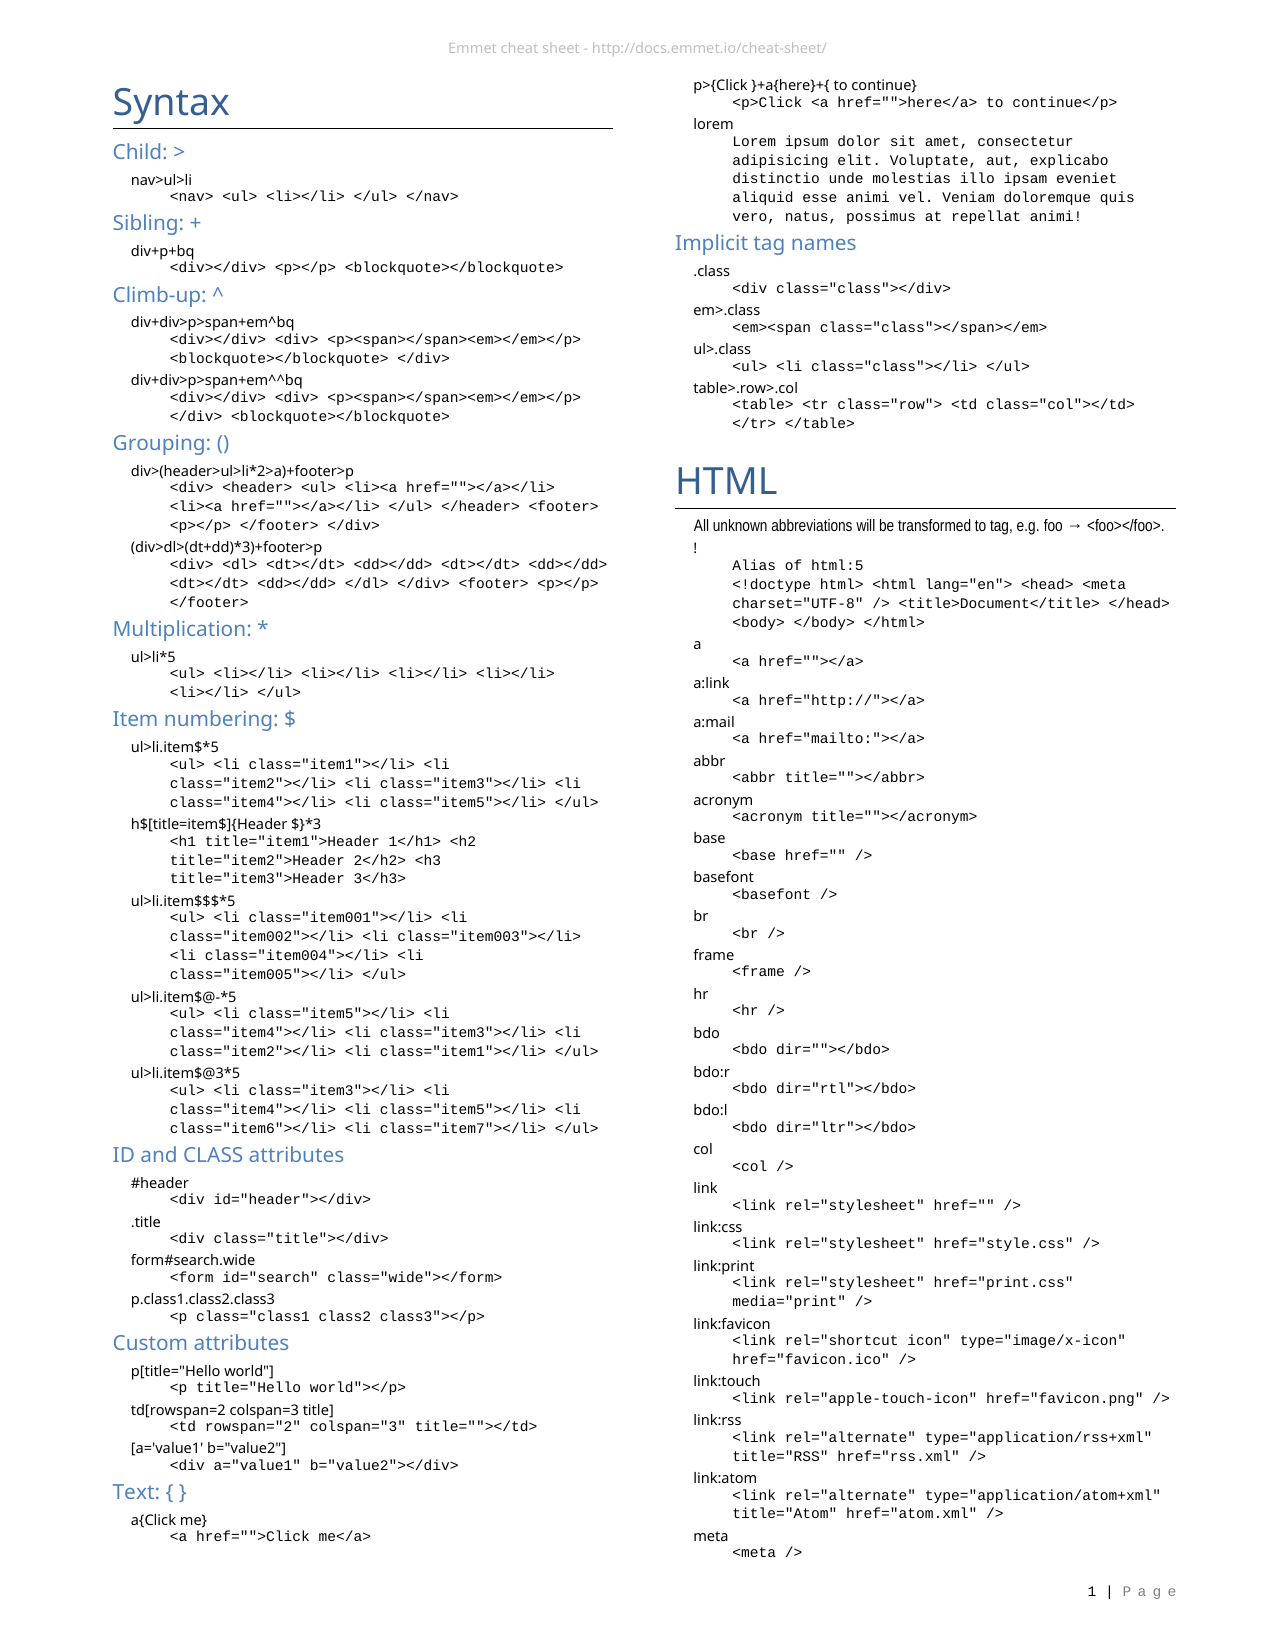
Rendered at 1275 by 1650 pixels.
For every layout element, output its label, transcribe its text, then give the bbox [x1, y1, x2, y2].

subtitle HTML [675, 454, 1176, 508]
text <ul> <li class="item5"></li> <li class="item4"></li> <li class="item3"></li> <li class="item2"></li> <li class="item1"></li> </ul> [169, 1006, 613, 1061]
text <ul> <li class="item001"></li> <li class="item002"></li> <li class="item003"></li> <li class="item004"></li> <li class="item005"></li> </ul> [169, 911, 613, 984]
text <link rel="apple-touch-icon" href="favicon.png" /> [732, 1391, 1176, 1408]
text acronym [693, 789, 1176, 809]
text <frame /> [732, 965, 1176, 981]
text div>(header>ul>li*2>a)+footer>p [131, 461, 613, 480]
text <div a="value1" b="value2"></div> [169, 1458, 613, 1475]
text link:rss [693, 1410, 1176, 1430]
text <ul> <li class="item1"></li> <li class="item2"></li> <li class="item3"></li> <li class="item4"></li> <li class="item5"></li> </ul> [169, 757, 613, 811]
text <p>Click <a href="">here</a> to continue</p> [732, 95, 1176, 111]
text [a='value1' b="value2"] [131, 1438, 613, 1458]
subtitle Sibling: + [112, 208, 613, 237]
text ul>li.item$@-*5 [131, 986, 613, 1006]
text <em><span class="class"></span></em> [732, 320, 1176, 336]
text bdo [693, 1022, 1176, 1042]
text td[rowspan=2 colspan=3 title] [131, 1399, 613, 1419]
text <link rel="stylesheet" href="" /> [732, 1198, 1176, 1214]
text <basefont /> [732, 887, 1176, 903]
text <bdo dir=""></bdo> [732, 1042, 1176, 1059]
text nav>ul>li [131, 169, 613, 189]
subtitle Item numbering: $ [112, 704, 613, 733]
text ul>li.item$@3*5 [131, 1063, 613, 1083]
text <div class="title"></div> [169, 1231, 613, 1248]
text .class [693, 261, 1176, 281]
text ul>li.item$$$*5 [131, 891, 613, 911]
text <link rel="alternate" type="application/rss+xml" title="RSS" href="rss.xml" /> [732, 1430, 1176, 1466]
subtitle Custom attributes [112, 1328, 613, 1356]
text abbr [693, 751, 1176, 770]
text a:link [693, 673, 1176, 693]
text <div id="header"></div> [169, 1192, 613, 1209]
text <nav> <ul> <li></li> </ul> </nav> [169, 189, 613, 206]
text <abbr title=""></abbr> [732, 770, 1176, 787]
subtitle Climb-up: ^ [112, 280, 613, 308]
text <ul> <li class="item3"></li> <li class="item4"></li> <li class="item5"></li> <li class="item6"></li> <li class="item7"></li> </ul> [169, 1083, 613, 1137]
text bdo:r [693, 1061, 1176, 1081]
text link:atom [693, 1468, 1176, 1488]
text a:mail [693, 712, 1176, 732]
text ! [693, 538, 1176, 558]
text col [693, 1139, 1176, 1159]
text <acronym title=""></acronym> [732, 809, 1176, 826]
subtitle ID and CLASS attributes [112, 1140, 613, 1168]
text link:touch [693, 1371, 1176, 1391]
text <link rel="stylesheet" href="style.css" /> [732, 1237, 1176, 1253]
text <form id="search" class="wide"></form> [169, 1270, 613, 1287]
text All unknown abbreviations will be transformed to tag, e.g. foo → <foo></foo>. [694, 516, 1176, 535]
text (div>dl>(dt+dd)*3)+footer>p [131, 537, 613, 557]
text <div> <header> <ul> <li><a href=""></a></li> <li><a href=""></a></li> </ul> </header> <footer> <p></p> </footer> </div> [169, 480, 613, 535]
subtitle Child: > [112, 137, 613, 165]
subtitle Grouping: () [112, 428, 613, 456]
subtitle Multiplication: * [112, 614, 613, 642]
text p>{Click }+a{here}+{ to continue} [693, 75, 1176, 95]
subtitle Syntax [112, 75, 613, 129]
text <link rel="alternate" type="application/atom+xml" title="Atom" href="atom.xml" /> [732, 1488, 1176, 1523]
text <meta /> [732, 1546, 1176, 1562]
text ul>.class [693, 339, 1176, 359]
text link:print [693, 1256, 1176, 1276]
text <bdo dir="ltr"></bdo> [732, 1120, 1176, 1137]
text <td rowspan="2" colspan="3" title=""></td> [169, 1419, 613, 1436]
text a [693, 634, 1176, 654]
text <a href="http://"></a> [732, 693, 1176, 709]
text link [693, 1178, 1176, 1198]
text link:css [693, 1217, 1176, 1237]
text meta [693, 1526, 1176, 1546]
text <div class="class"></div> [732, 281, 1176, 298]
text div+div>p>span+em^bq [131, 312, 613, 332]
text br [693, 906, 1176, 926]
text div+div>p>span+em^^bq [131, 370, 613, 390]
text <a href="">Click me</a> [169, 1529, 613, 1546]
text <col /> [732, 1159, 1176, 1176]
text <link rel="stylesheet" href="print.css" media="print" /> [732, 1276, 1176, 1311]
text base [693, 828, 1176, 848]
text Lorem ipsum dolor sit amet, consectetur adipisicing elit. Voluptate, aut, explicabo distinctio unde molestias illo ipsam eveniet aliquid esse animi vel. Veniam doloremque quis vero, natus, possimus at repellat animi! [732, 134, 1176, 226]
text <p title="Hello world"></p> [169, 1380, 613, 1397]
text .title [131, 1211, 613, 1231]
text table>.row>.col [693, 378, 1176, 398]
text bdo:l [693, 1100, 1176, 1120]
text <!doctype html> <html lang="en"> <head> <meta charset="UTF-8" /> <title>Document</title> </head> <body> </body> </html> [732, 577, 1176, 632]
text <br /> [732, 926, 1176, 942]
text <h1 title="item1">Header 1</h1> <h2 title="item2">Header 2</h2> <h3 title="item3">Header 3</h3> [169, 834, 613, 888]
text link:favicon [693, 1313, 1176, 1333]
text <div> <dl> <dt></dt> <dd></dd> <dt></dt> <dd></dd> <dt></dt> <dd></dd> </dl> </div> <footer> <p></p> </footer> [169, 557, 613, 612]
text <div></div> <p></p> <blockquote></blockquote> [169, 261, 613, 277]
text <ul> <li></li> <li></li> <li></li> <li></li> <li></li> </ul> [169, 667, 613, 702]
text form#search.wide [131, 1250, 613, 1270]
text hr [693, 984, 1176, 1003]
text <div></div> <div> <p><span></span><em></em></p> </div> <blockquote></blockquote> [169, 390, 613, 426]
text frame [693, 945, 1176, 965]
text <ul> <li class="class"></li> </ul> [732, 359, 1176, 375]
text ul>li.item$*5 [131, 737, 613, 757]
text <base href="" /> [732, 848, 1176, 865]
subtitle Text: { } [112, 1477, 613, 1506]
text ul>li*5 [131, 647, 613, 667]
text Alias of html:5 [732, 558, 1176, 575]
text #header [131, 1172, 613, 1192]
text <div></div> <div> <p><span></span><em></em></p> <blockquote></blockquote> </div> [169, 332, 613, 368]
text <bdo dir="rtl"></bdo> [732, 1081, 1176, 1098]
text <link rel="shortcut icon" type="image/x-icon" href="favicon.ico" /> [732, 1333, 1176, 1369]
text basefont [693, 867, 1176, 887]
text p.class1.class2.class3 [131, 1289, 613, 1309]
text em>.class [693, 300, 1176, 320]
text <hr /> [732, 1003, 1176, 1020]
text lorem [693, 114, 1176, 134]
subtitle Implicit tag names [675, 228, 1176, 257]
text <p class="class1 class2 class3"></p> [169, 1309, 613, 1326]
text <a href="mailto:"></a> [732, 732, 1176, 748]
text p[title="Hello world"] [131, 1361, 613, 1380]
text div+p+bq [131, 241, 613, 261]
text a{Click me} [131, 1510, 613, 1529]
text h$[title=item$]{Header $}*3 [131, 814, 613, 834]
text <table> <tr class="row"> <td class="col"></td> </tr> </table> [732, 398, 1176, 433]
text <a href=""></a> [732, 654, 1176, 670]
